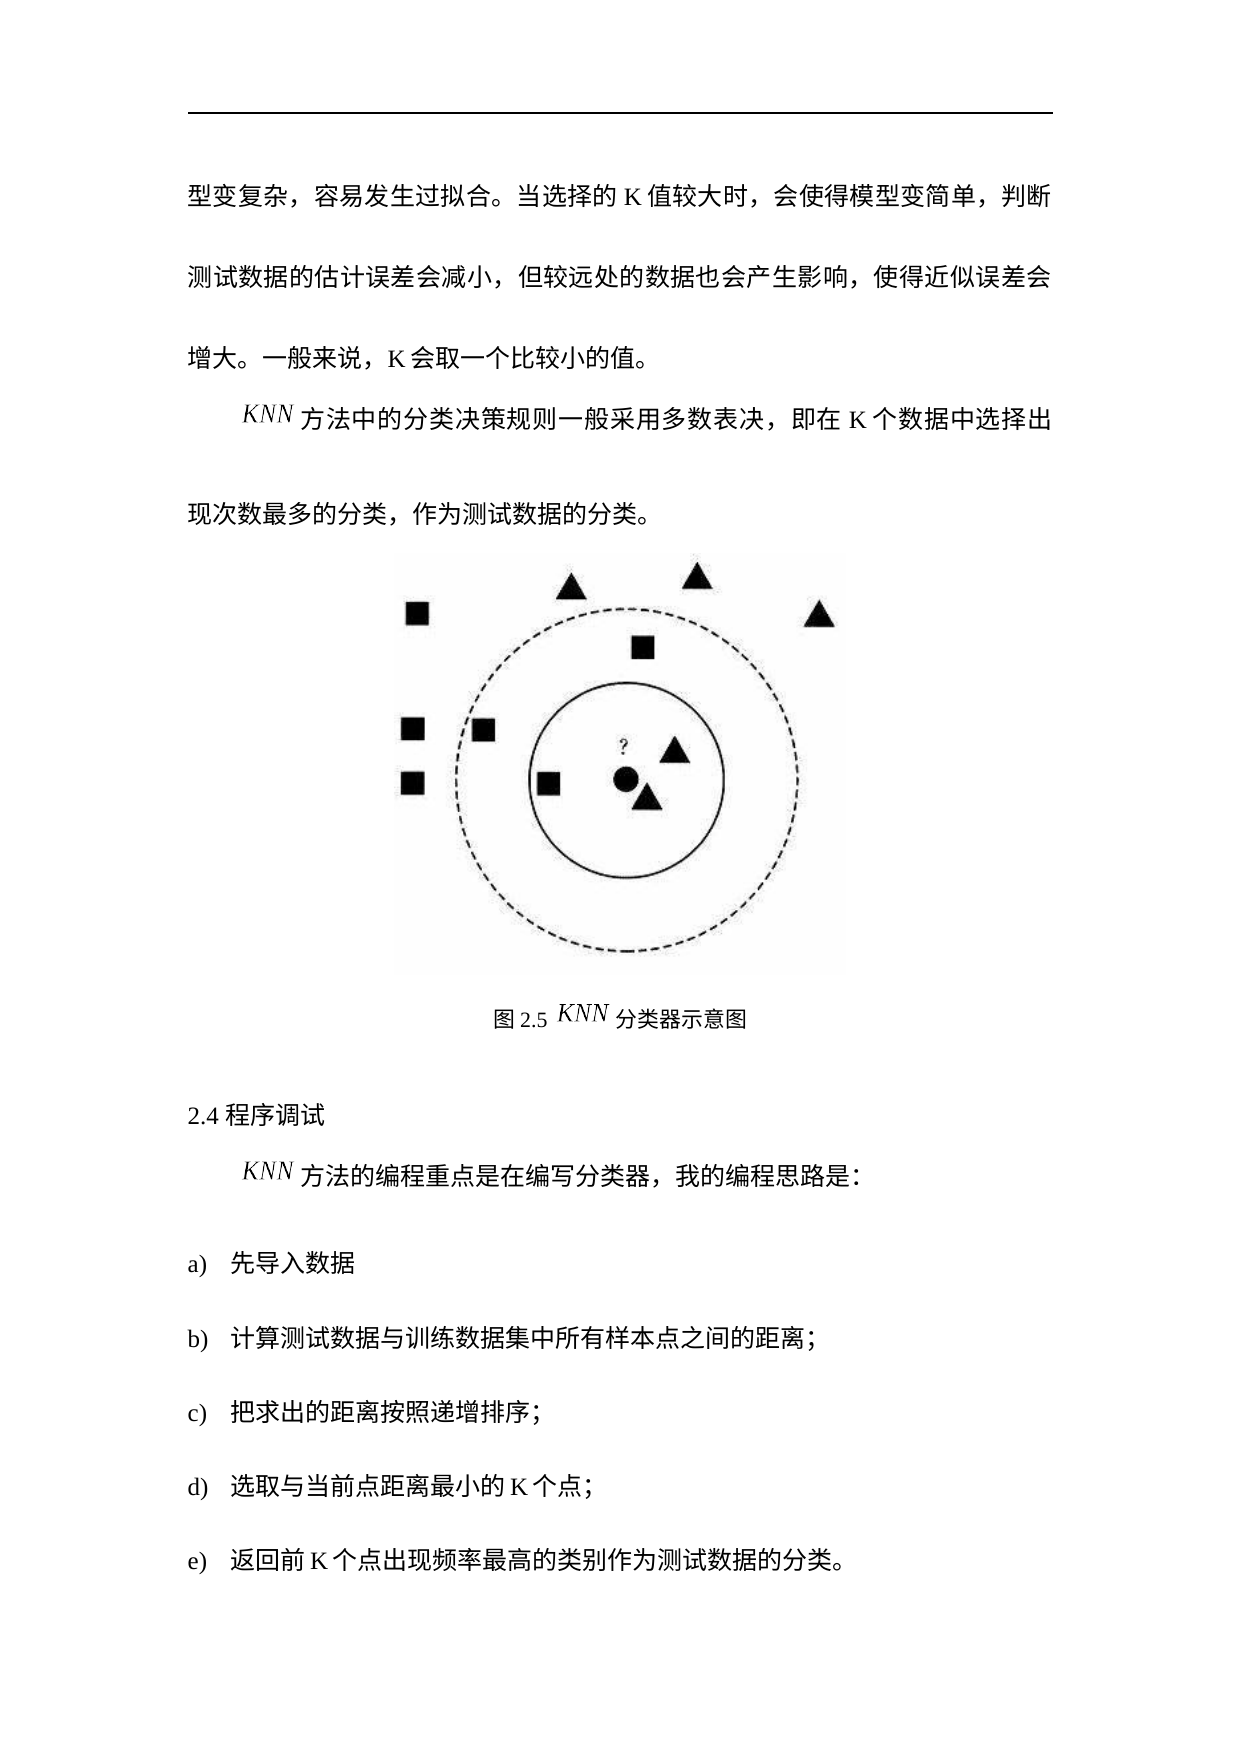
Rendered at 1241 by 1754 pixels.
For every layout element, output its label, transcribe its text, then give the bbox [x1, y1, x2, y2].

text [187, 162, 1053, 389]
list 计算测试数据与训练数据集中所有样本点之间的距离； [187, 1304, 1053, 1369]
subtitle 2.4 程序调试 [187, 1081, 1053, 1146]
list 先导入数据 [187, 1229, 1053, 1294]
text 方法的编程重点是在编写分类器，我的编程思路是： [187, 1156, 1053, 1221]
list 返回前K个点出现频率最高的类别作为测试数据的分类。 [187, 1526, 1053, 1591]
text 方法中的分类决策规则一般采用多数表决，即在K个数据中选择出现次数最多的分类，作为测试数据的分类。 [187, 398, 1053, 545]
text 图2.5 分类器示意图 [187, 983, 1053, 1048]
picture [393, 553, 847, 975]
list 选取与当前点距离最小的K个点； [187, 1452, 1053, 1517]
list 把求出的距离按照递增排序； [187, 1378, 1053, 1443]
